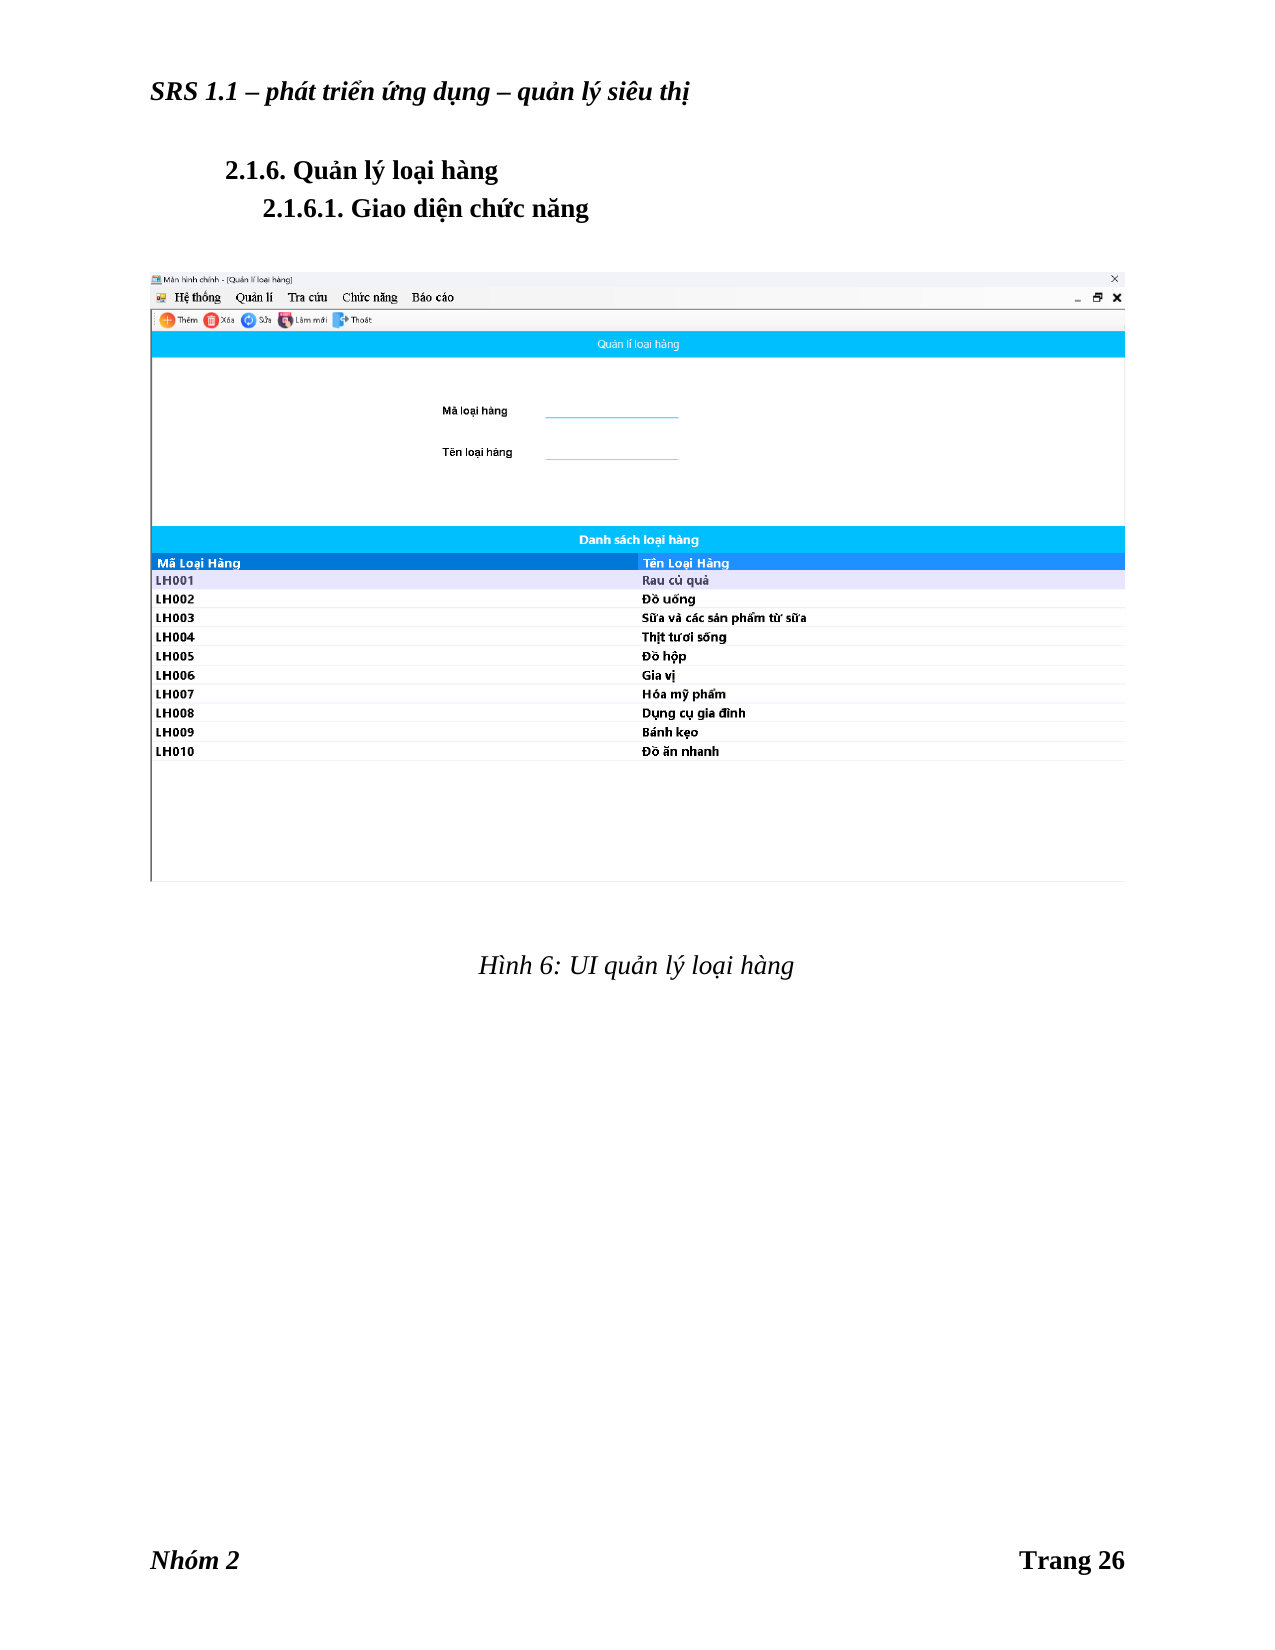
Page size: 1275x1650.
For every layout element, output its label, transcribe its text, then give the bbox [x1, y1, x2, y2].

picture [618, 539, 629, 543]
picture [150, 272, 1125, 882]
picture [681, 538, 689, 543]
picture [593, 536, 610, 543]
subtitle Quản lý loại hàng [225, 154, 1125, 185]
text Hình 6: UI quản lý loại hàng [150, 949, 1125, 980]
subtitle Giao diện chức năng [262, 192, 1125, 223]
